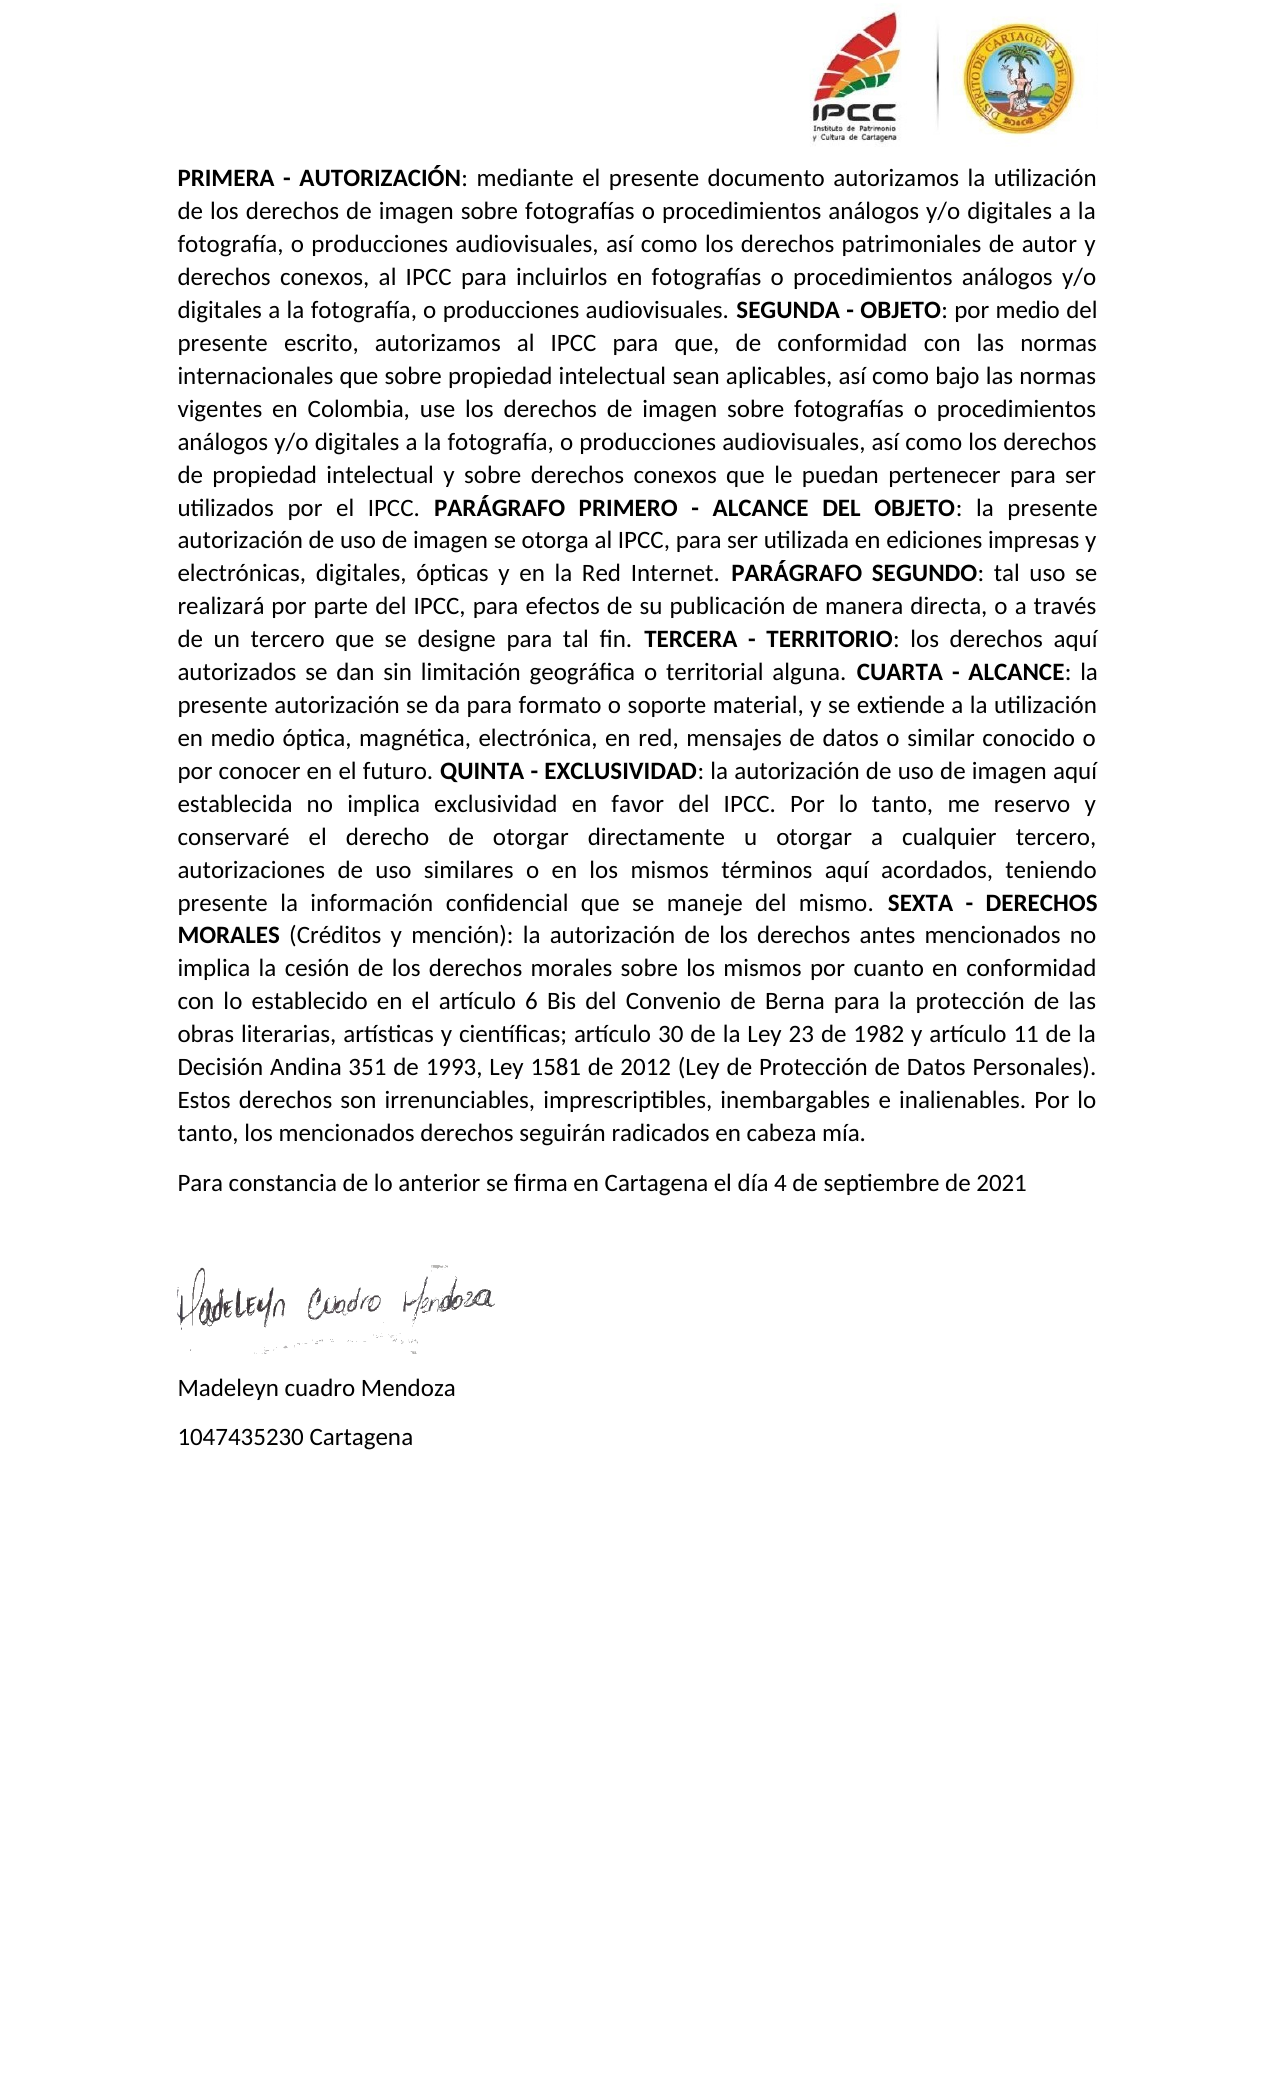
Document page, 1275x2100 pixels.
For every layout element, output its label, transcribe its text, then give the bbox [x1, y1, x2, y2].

text 1047435230 Cartagena [177, 1422, 1098, 1452]
text Para constancia de lo anterior se firma en Cartagena el día 4 de septiembre de 2021 [177, 1167, 1098, 1197]
text Madeleyn cuadro Mendoza [177, 1372, 1098, 1402]
text PRIMERA - AUTORIZACIÓN: mediante el presente documento autorizamos la utilización de los derechos de imagen sobre fotografías o procedimientos análogos y/o digitales a la fotografía, o producciones audiovisuales, así como los derechos patrimoniales de autor y derechos conexos, al IPCC para incluirlos en fotografías o procedimientos análogos y/o digitales a la fotografía, o producciones audiovisuales. SEGUNDA - OBJETO: por medio del presente escrito, autorizamos al IPCC para que, de conformidad con las normas internacionales que sobre propiedad intelectual sean aplicables, así como bajo las normas vigentes en Colombia, use los derechos de imagen sobre fotografías o procedimientos análogos y/o digitales a la fotografía, o producciones audiovisuales, así como los derechos de propiedad intelectual y sobre derechos conexos que le puedan pertenecer para ser utilizados por el IPCC. PARÁGRAFO PRIMERO - ALCANCE DEL OBJETO: la presente autorización de uso de imagen se otorga al IPCC, para ser utilizada en ediciones impresas y electrónicas, digitales, ópticas y en la Red Internet. PARÁGRAFO SEGUNDO: tal uso se realizará por parte del IPCC, para efectos de su publicación de manera directa, o a través de un tercero que se designe para tal fin. TERCERA - TERRITORIO: los derechos aquí autorizados se dan sin limitación geográfica o territorial alguna. CUARTA - ALCANCE: la presente autorización se da para formato o soporte material, y se extiende a la utilización en medio óptica, magnética, electrónica, en red, mensajes de datos o similar conocido o por conocer en el futuro. QUINTA - EXCLUSIVIDAD: la autorización de uso de imagen aquí establecida no implica exclusividad en favor del IPCC. Por lo tanto, me reservo y conservaré el derecho de otorgar directamente u otorgar a cualquier tercero, autorizaciones de uso similares o en los mismos términos aquí acordados, teniendo presente la información confidencial que se maneje del mismo. SEXTA - DERECHOS MORALES (Créditos y mención): la autorización de los derechos antes mencionados no implica la cesión de los derechos morales sobre los mismos por cuanto en conformidad con lo establecido en el artículo 6 Bis del Convenio de Berna para la protección de las obras literarias, artísticas y científicas; artículo 30 de la Ley 23 de 1982 y artículo 11 de la Decisión Andina 351 de 1993, Ley 1581 de 2012 (Ley de Protección de Datos Personales). Estos derechos son irrenunciables, imprescriptibles, inembargables e inalienables. Por lo tanto, los mencionados derechos seguirán radicados en cabeza mía. [177, 162, 1098, 1148]
picture [809, 3, 1098, 147]
picture [177, 1265, 498, 1354]
